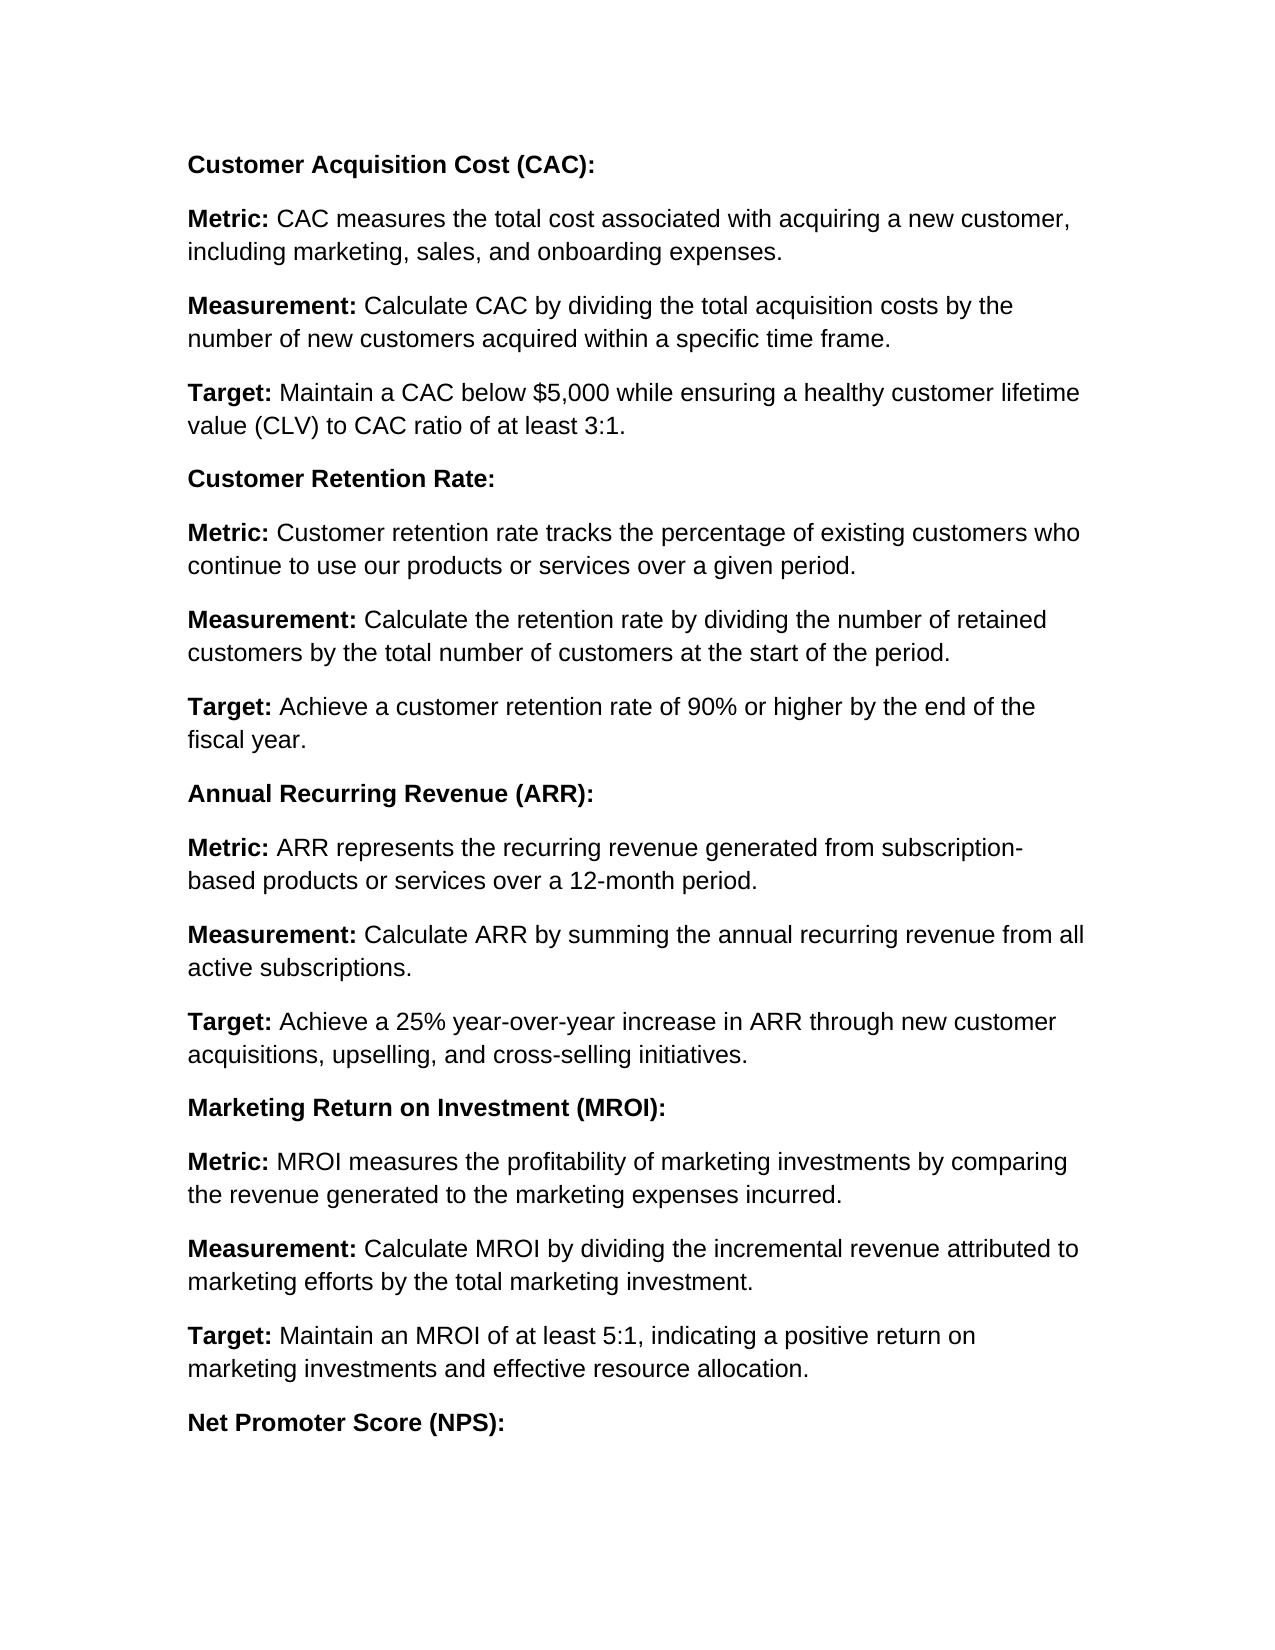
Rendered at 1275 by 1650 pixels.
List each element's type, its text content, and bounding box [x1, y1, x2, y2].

text Measurement: Calculate ARR by summing the annual recurring revenue from all active subscriptions. [187, 920, 1087, 981]
text Target: Achieve a 25% year-over-year increase in ARR through new customer acquisitions, upselling, and cross-selling initiatives. [187, 1007, 1087, 1068]
text Metric: Customer retention rate tracks the percentage of existing customers who continue to use our products or services over a given period. [187, 518, 1087, 580]
text Customer Acquisition Cost (CAC): [187, 150, 1087, 179]
text Net Promoter Score (NPS): [187, 1408, 1087, 1437]
text Target: Achieve a customer retention rate of 90% or higher by the end of the fiscal year. [187, 692, 1087, 754]
text Customer Retention Rate: [187, 464, 1087, 493]
text Marketing Return on Investment (MROI): [187, 1093, 1087, 1122]
text Measurement: Calculate CAC by dividing the total acquisition costs by the number of new customers acquired within a specific time frame. [187, 291, 1087, 352]
text Metric: MROI measures the profitability of marketing investments by comparing the revenue generated to the marketing expenses incurred. [187, 1147, 1087, 1209]
text Annual Recurring Revenue (ARR): [187, 779, 1087, 808]
text Measurement: Calculate MROI by dividing the incremental revenue attributed to marketing efforts by the total marketing investment. [187, 1234, 1087, 1296]
text Measurement: Calculate the retention rate by dividing the number of retained customers by the total number of customers at the start of the period. [187, 605, 1087, 667]
text Target: Maintain a CAC below $5,000 while ensuring a healthy customer lifetime value (CLV) to CAC ratio of at least 3:1. [187, 378, 1087, 439]
text Target: Maintain an MROI of at least 5:1, indicating a positive return on marketing investments and effective resource allocation. [187, 1321, 1087, 1383]
text Metric: CAC measures the total cost associated with acquiring a new customer, including marketing, sales, and onboarding expenses. [187, 204, 1087, 266]
text Metric: ARR represents the recurring revenue generated from subscription-based products or services over a 12-month period. [187, 833, 1087, 894]
